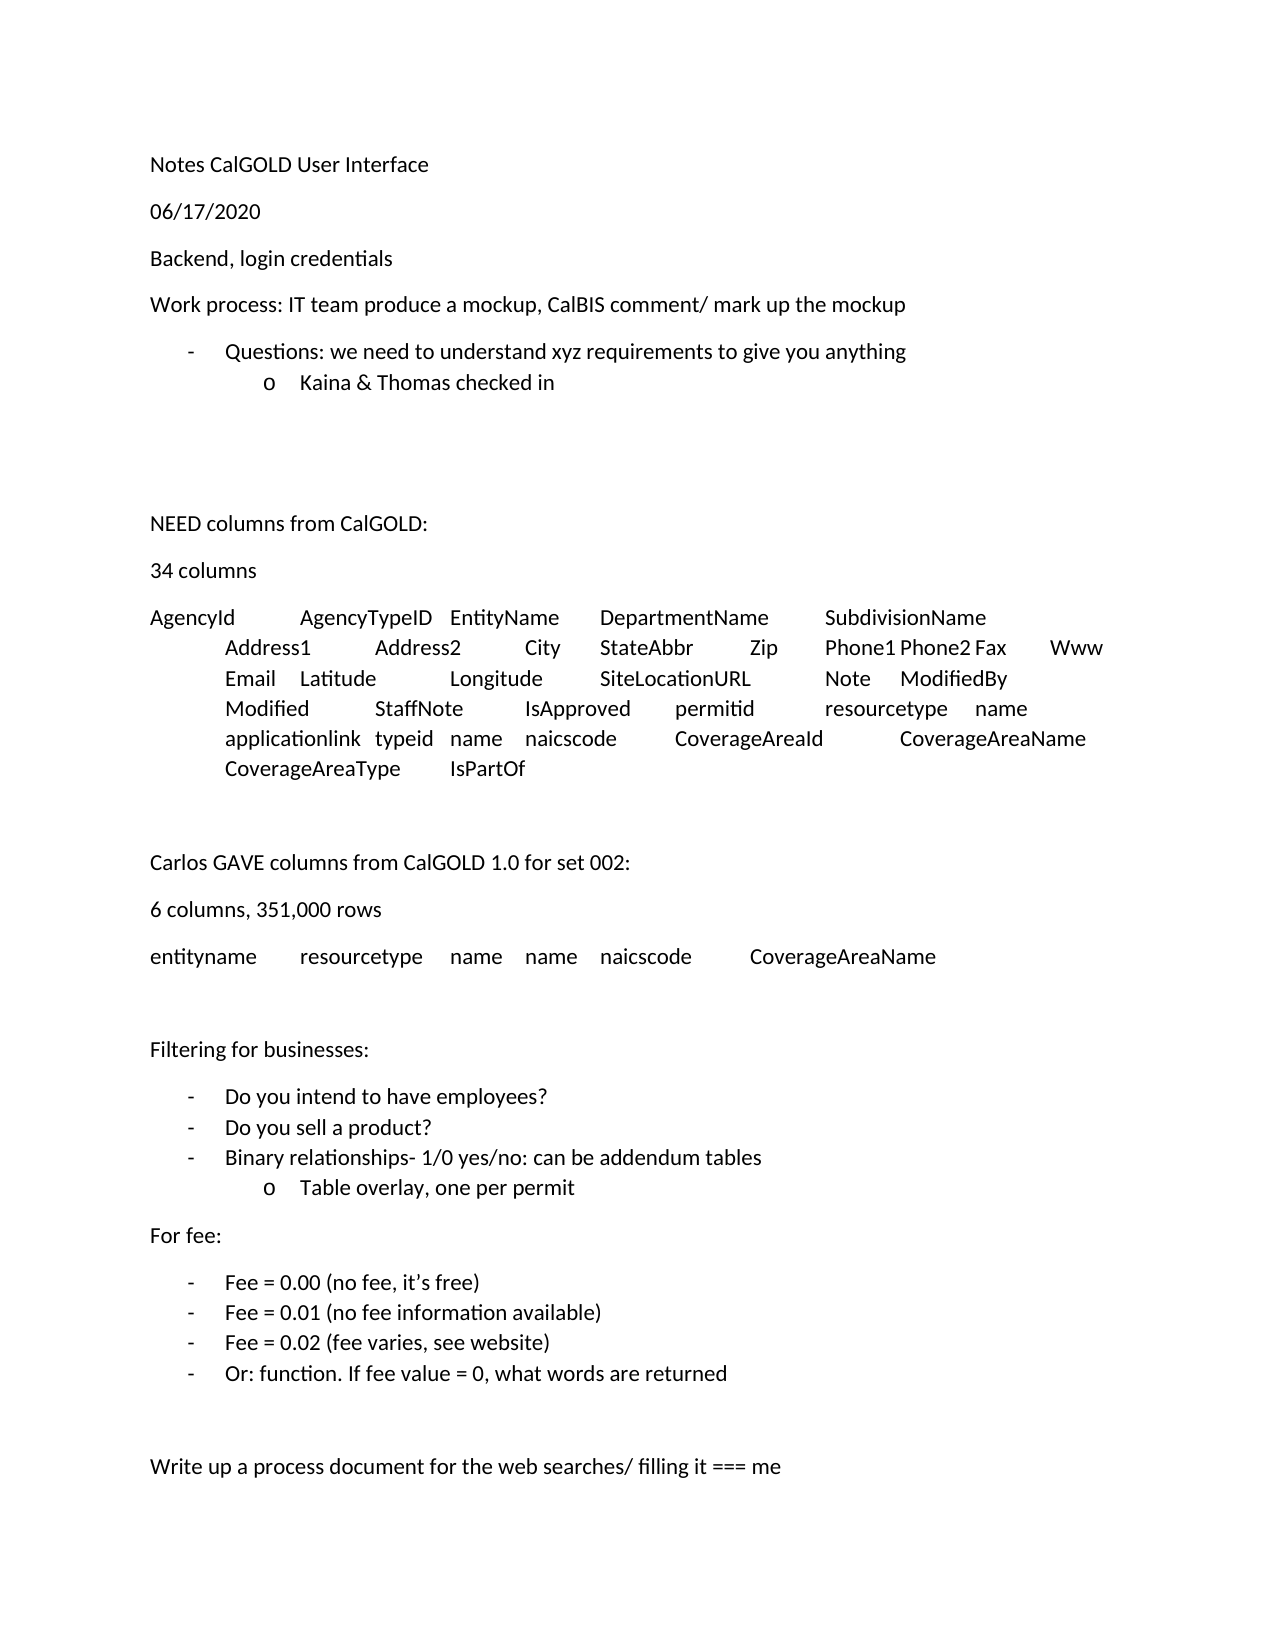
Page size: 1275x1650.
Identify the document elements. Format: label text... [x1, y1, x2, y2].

text 06/17/2020 [150, 197, 1125, 225]
list Or: function. If fee value = 0, what words are returned [187, 1359, 1125, 1387]
list Fee = 0.02 (fee varies, see website) [187, 1328, 1125, 1357]
text NEED columns from CalGOLD: [150, 509, 1125, 538]
text Write up a process document for the web searches/ filling it === me [150, 1452, 1125, 1481]
text Work process: IT team produce a mockup, CalBIS comment/ mark up the mockup [150, 291, 1125, 319]
text Carlos GAVE columns from CalGOLD 1.0 for set 002: [150, 848, 1125, 876]
text entityname resourcetype name name naicscode CoverageAreaName [150, 942, 1125, 970]
text Backend, login credentials [150, 244, 1125, 272]
list Do you sell a product? [187, 1113, 1125, 1141]
text For fee: [150, 1221, 1125, 1249]
list Do you intend to have employees? [187, 1082, 1125, 1111]
list Binary relationships- 1/0 yes/no: can be addendum tables [187, 1143, 1125, 1171]
text 6 columns, 351,000 rows [150, 895, 1125, 923]
list Kaina & Thomas checked in [262, 368, 1125, 397]
text AgencyId AgencyTypeID EntityName DepartmentName SubdivisionName Address1 Address2 City StateAbbr Zip Phone1 Phone2 Fax Www Email Latitude Longitude SiteLocationURL Note ModifiedBy Modified StaffNote IsApproved permitid resourcetype name applicationlink typeid name naicscode CoverageAreaId CoverageAreaName CoverageAreaType IsPartOf [150, 603, 1125, 782]
text 34 columns [150, 556, 1125, 584]
list Table overlay, one per permit [262, 1173, 1125, 1202]
list Fee = 0.01 (no fee information available) [187, 1298, 1125, 1326]
text Notes CalGOLD User Interface [150, 150, 1125, 178]
text Filtering for businesses: [150, 1036, 1125, 1064]
list Fee = 0.00 (no fee, it’s free) [187, 1268, 1125, 1296]
list Questions: we need to understand xyz requirements to give you anything [187, 337, 1125, 366]
